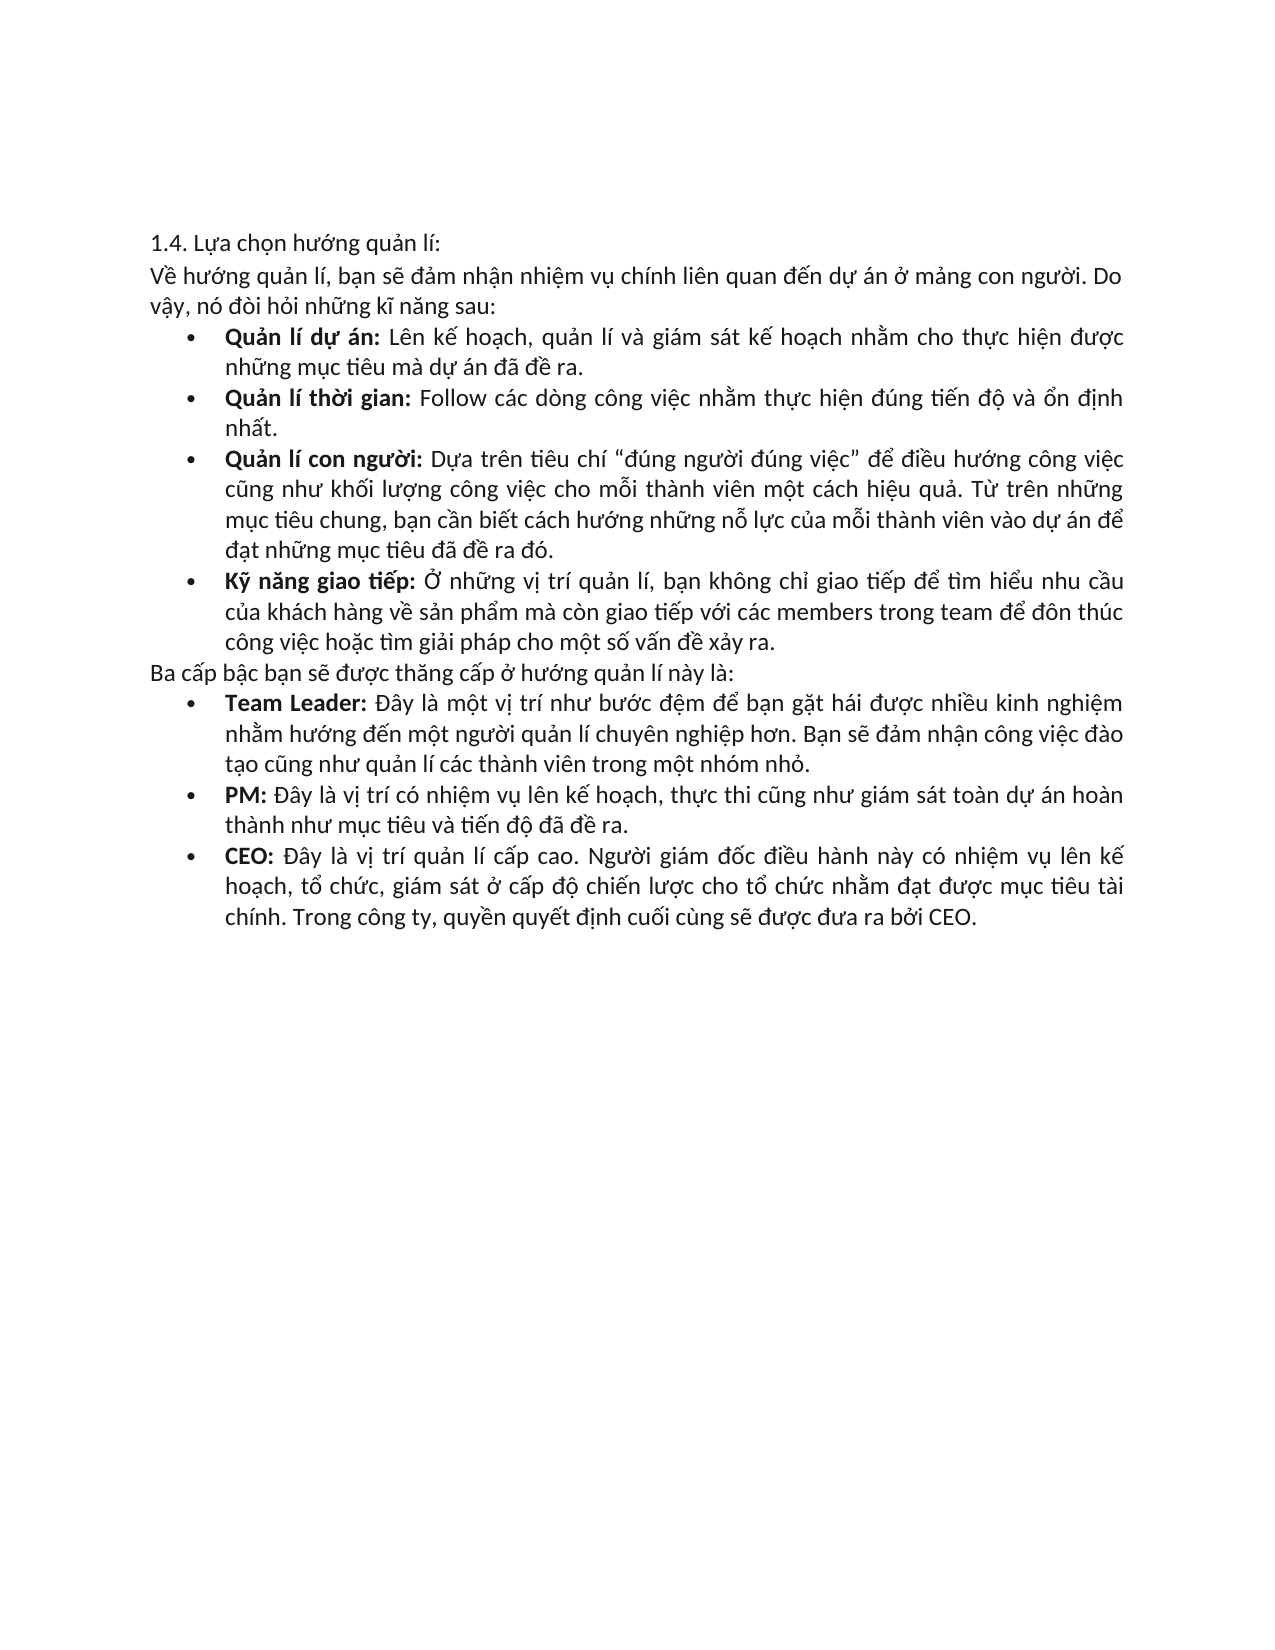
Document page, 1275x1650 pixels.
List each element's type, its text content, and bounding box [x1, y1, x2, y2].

text Về hướng quản lí, bạn sẽ đảm nhận nhiệm vụ chính liên quan đến dự án ở mảng con người. Do vậy, nó đòi hỏi những kĩ năng sau: [150, 260, 1125, 321]
list Quản lí dự án: Lên kế hoạch, quản lí và giám sát kế hoạch nhằm cho thực hiện được những mục tiêu mà dự án đã đề ra. [187, 321, 1125, 382]
list PM: Đây là vị trí có nhiệm vụ lên kế hoạch, thực thi cũng như giám sát toàn dự án hoàn thành như mục tiêu và tiến độ đã đề ra. [187, 779, 1125, 840]
list Quản lí con người: Dựa trên tiêu chí “đúng người đúng việc” để điều hướng công việc cũng như khối lượng công việc cho mỗi thành viên một cách hiệu quả. Từ trên những mục tiêu chung, bạn cần biết cách hướng những nỗ lực của mỗi thành viên vào dự án để đạt những mục tiêu đã đề ra đó. [187, 443, 1125, 565]
list Team Leader: Đây là một vị trí như bước đệm để bạn gặt hái được nhiều kinh nghiệm nhằm hướng đến một người quản lí chuyên nghiệp hơn. Bạn sẽ đảm nhận công việc đào tạo cũng như quản lí các thành viên trong một nhóm nhỏ. [187, 687, 1125, 779]
list CEO: Đây là vị trí quản lí cấp cao. Người giám đốc điều hành này có nhiệm vụ lên kế hoạch, tổ chức, giám sát ở cấp độ chiến lược cho tổ chức nhằm đạt được mục tiêu tài chính. Trong công ty, quyền quyết định cuối cùng sẽ được đưa ra bởi CEO. [187, 840, 1125, 931]
text Ba cấp bậc bạn sẽ được thăng cấp ở hướng quản lí này là: [150, 657, 1125, 687]
list Kỹ năng giao tiếp: Ở những vị trí quản lí, bạn không chỉ giao tiếp để tìm hiểu nhu cầu của khách hàng về sản phẩm mà còn giao tiếp với các members trong team để đôn thúc công việc hoặc tìm giải pháp cho một số vấn đề xảy ra. [187, 565, 1125, 657]
list Quản lí thời gian: Follow các dòng công việc nhằm thực hiện đúng tiến độ và ổn định nhất. [187, 382, 1125, 443]
subtitle 1.4. Lựa chọn hướng quản lí: [150, 227, 1125, 258]
